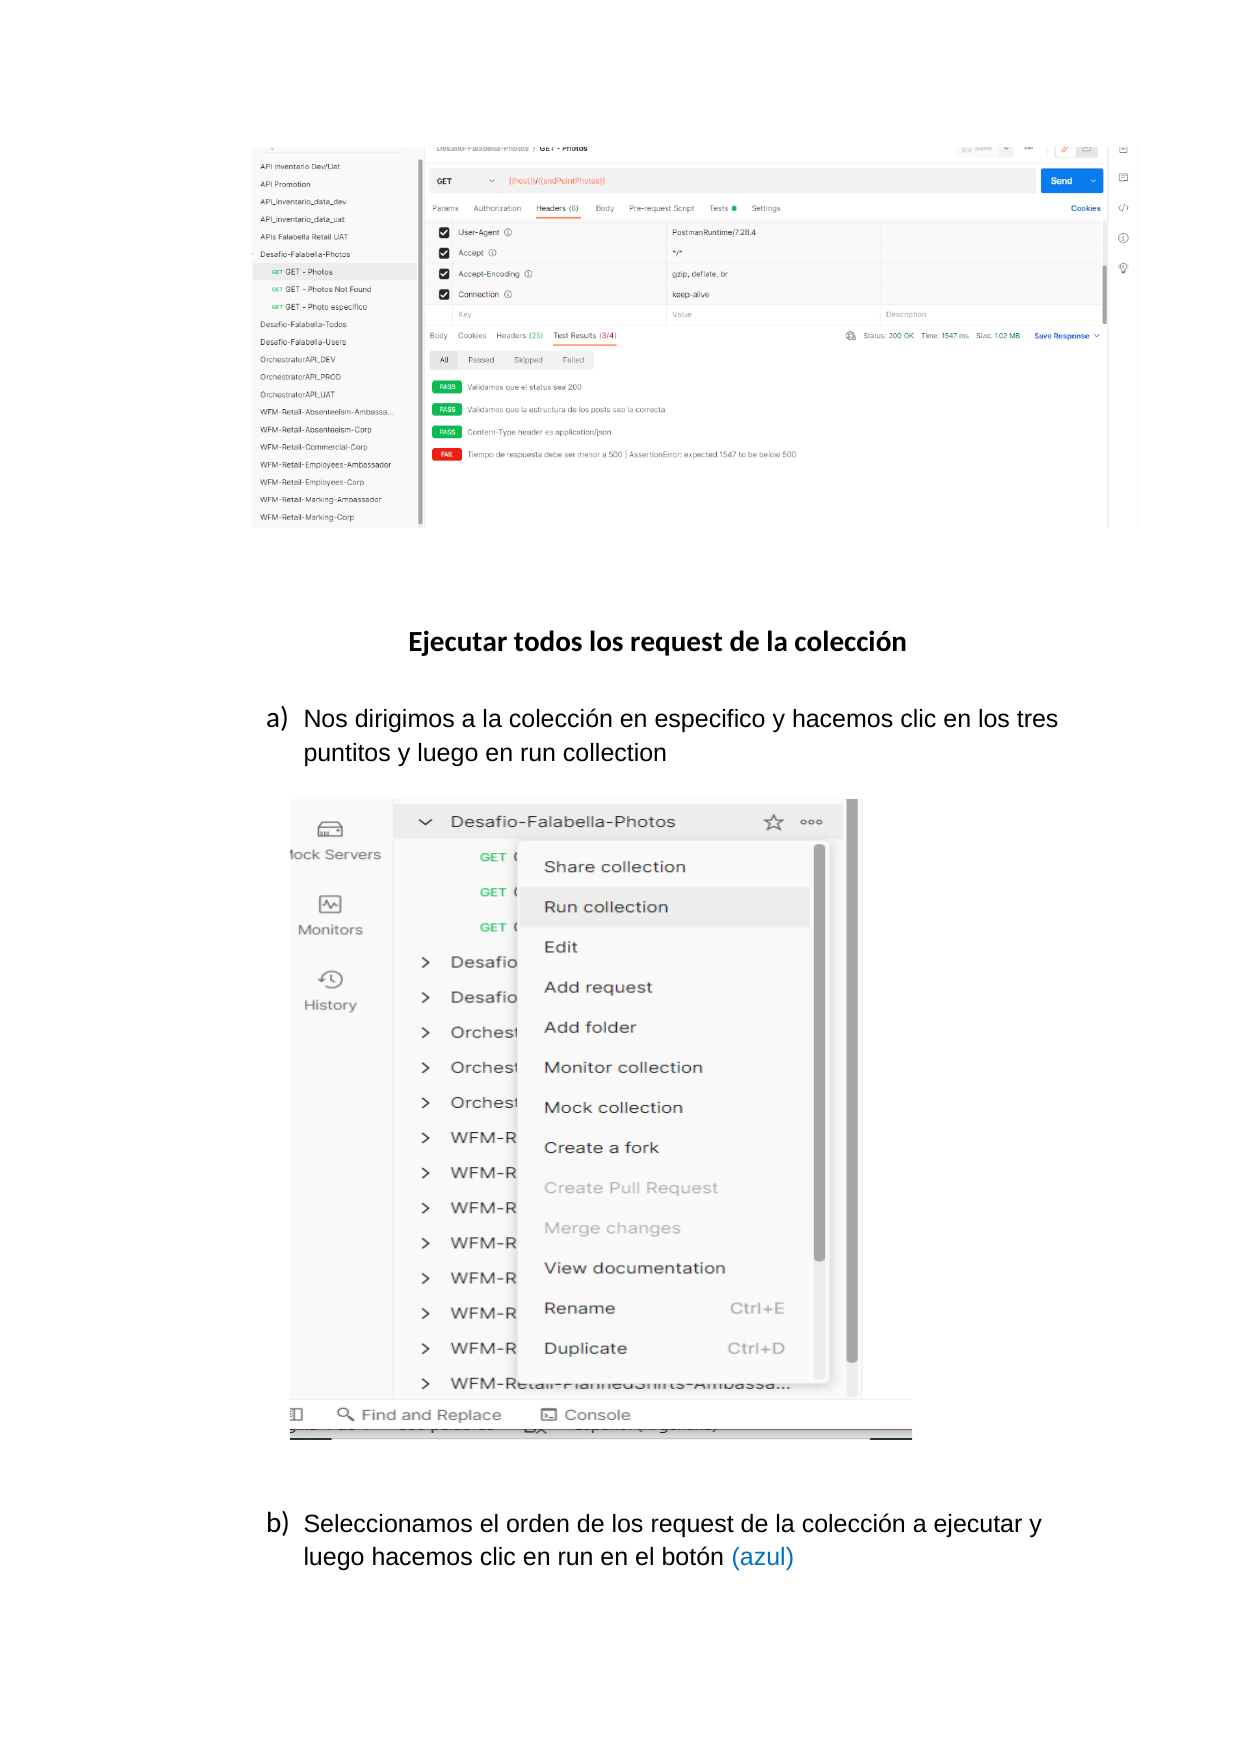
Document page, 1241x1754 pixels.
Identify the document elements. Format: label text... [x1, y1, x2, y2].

list Nos dirigimos a la colección en especifico y hacemos clic en los tres puntitos y luego en run collection [266, 699, 1063, 766]
list Ejecutar todos los request de la colección [252, 623, 1063, 658]
picture [252, 147, 1138, 528]
picture [289, 799, 913, 1440]
list Seleccionamos el orden de los request de la colección a ejecutar y luego hacemos clic en run en el botón (azul) [266, 1504, 1063, 1571]
